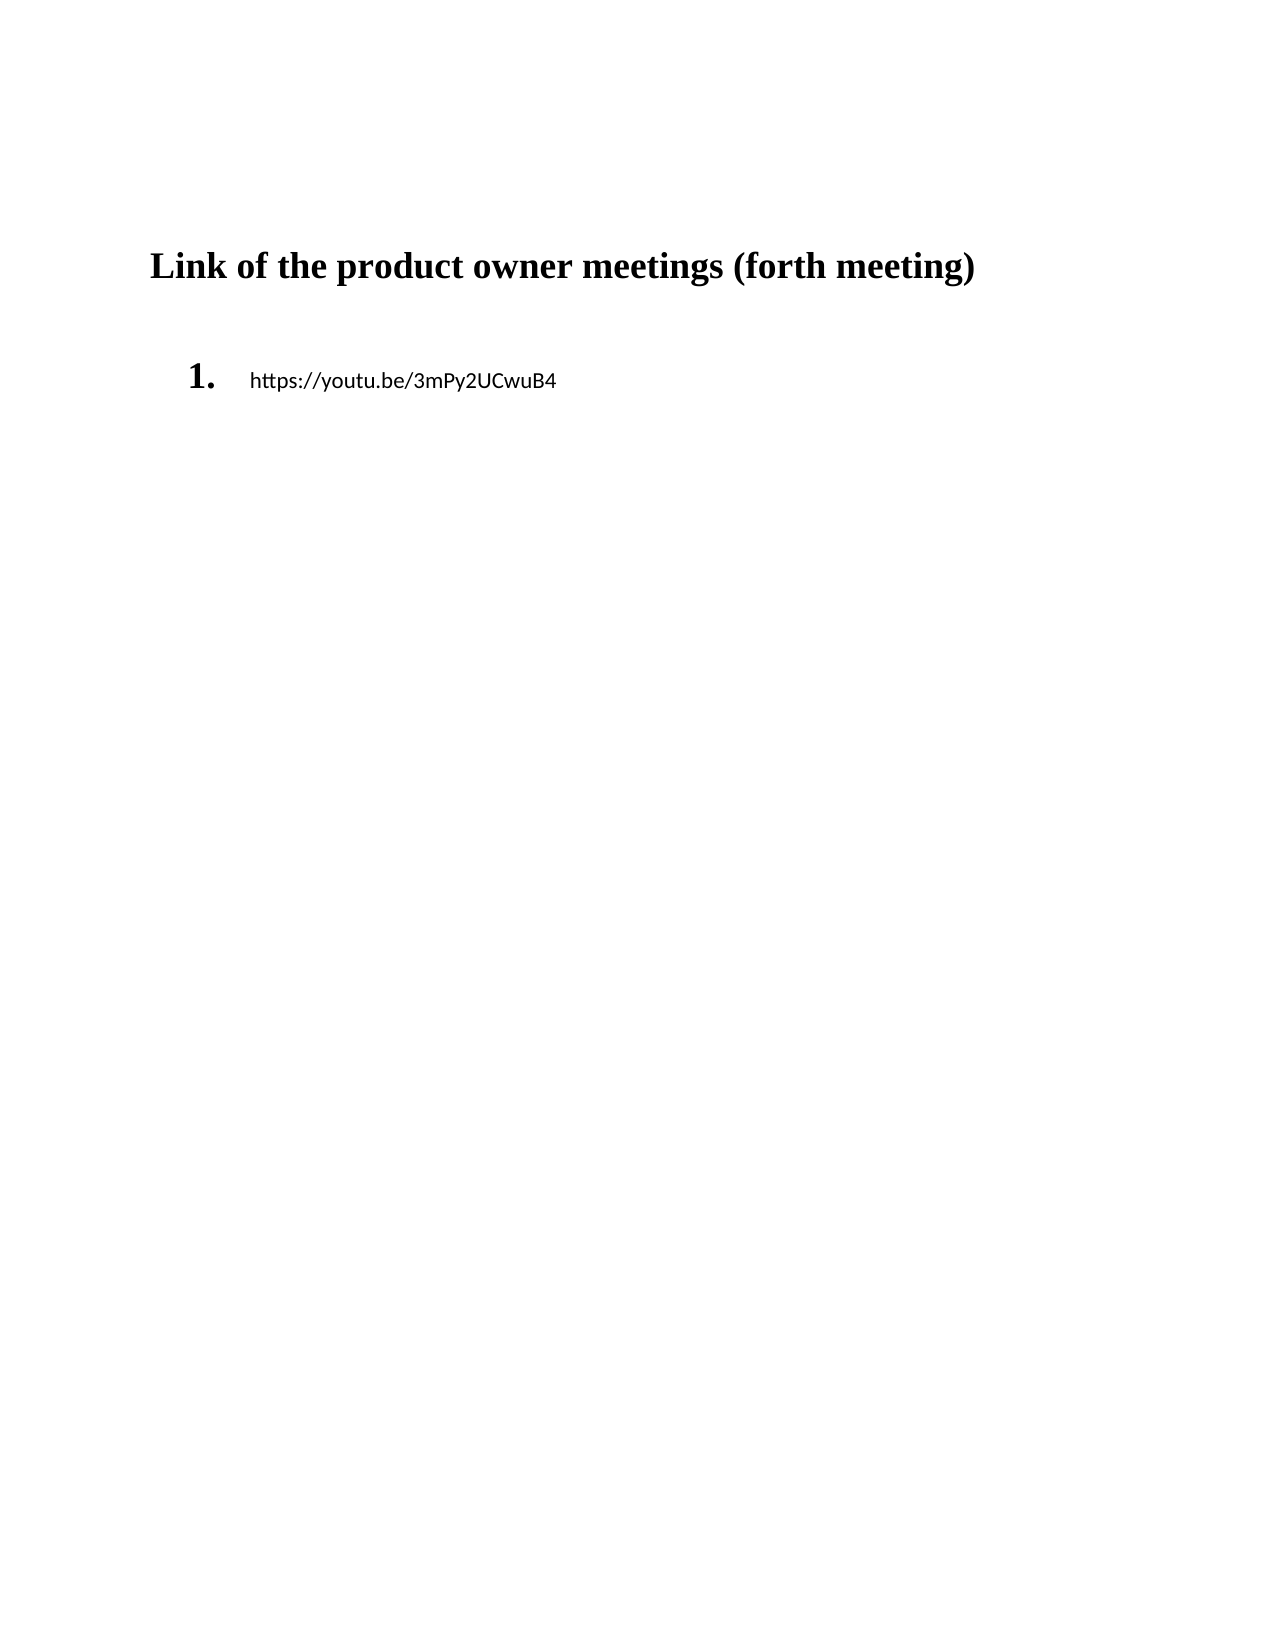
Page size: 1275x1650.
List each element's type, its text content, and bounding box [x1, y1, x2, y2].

text Link of the product owner meetings (forth meeting) [150, 244, 1125, 287]
list https://youtu.be/3mPy2UCwuB4 [187, 354, 1125, 397]
